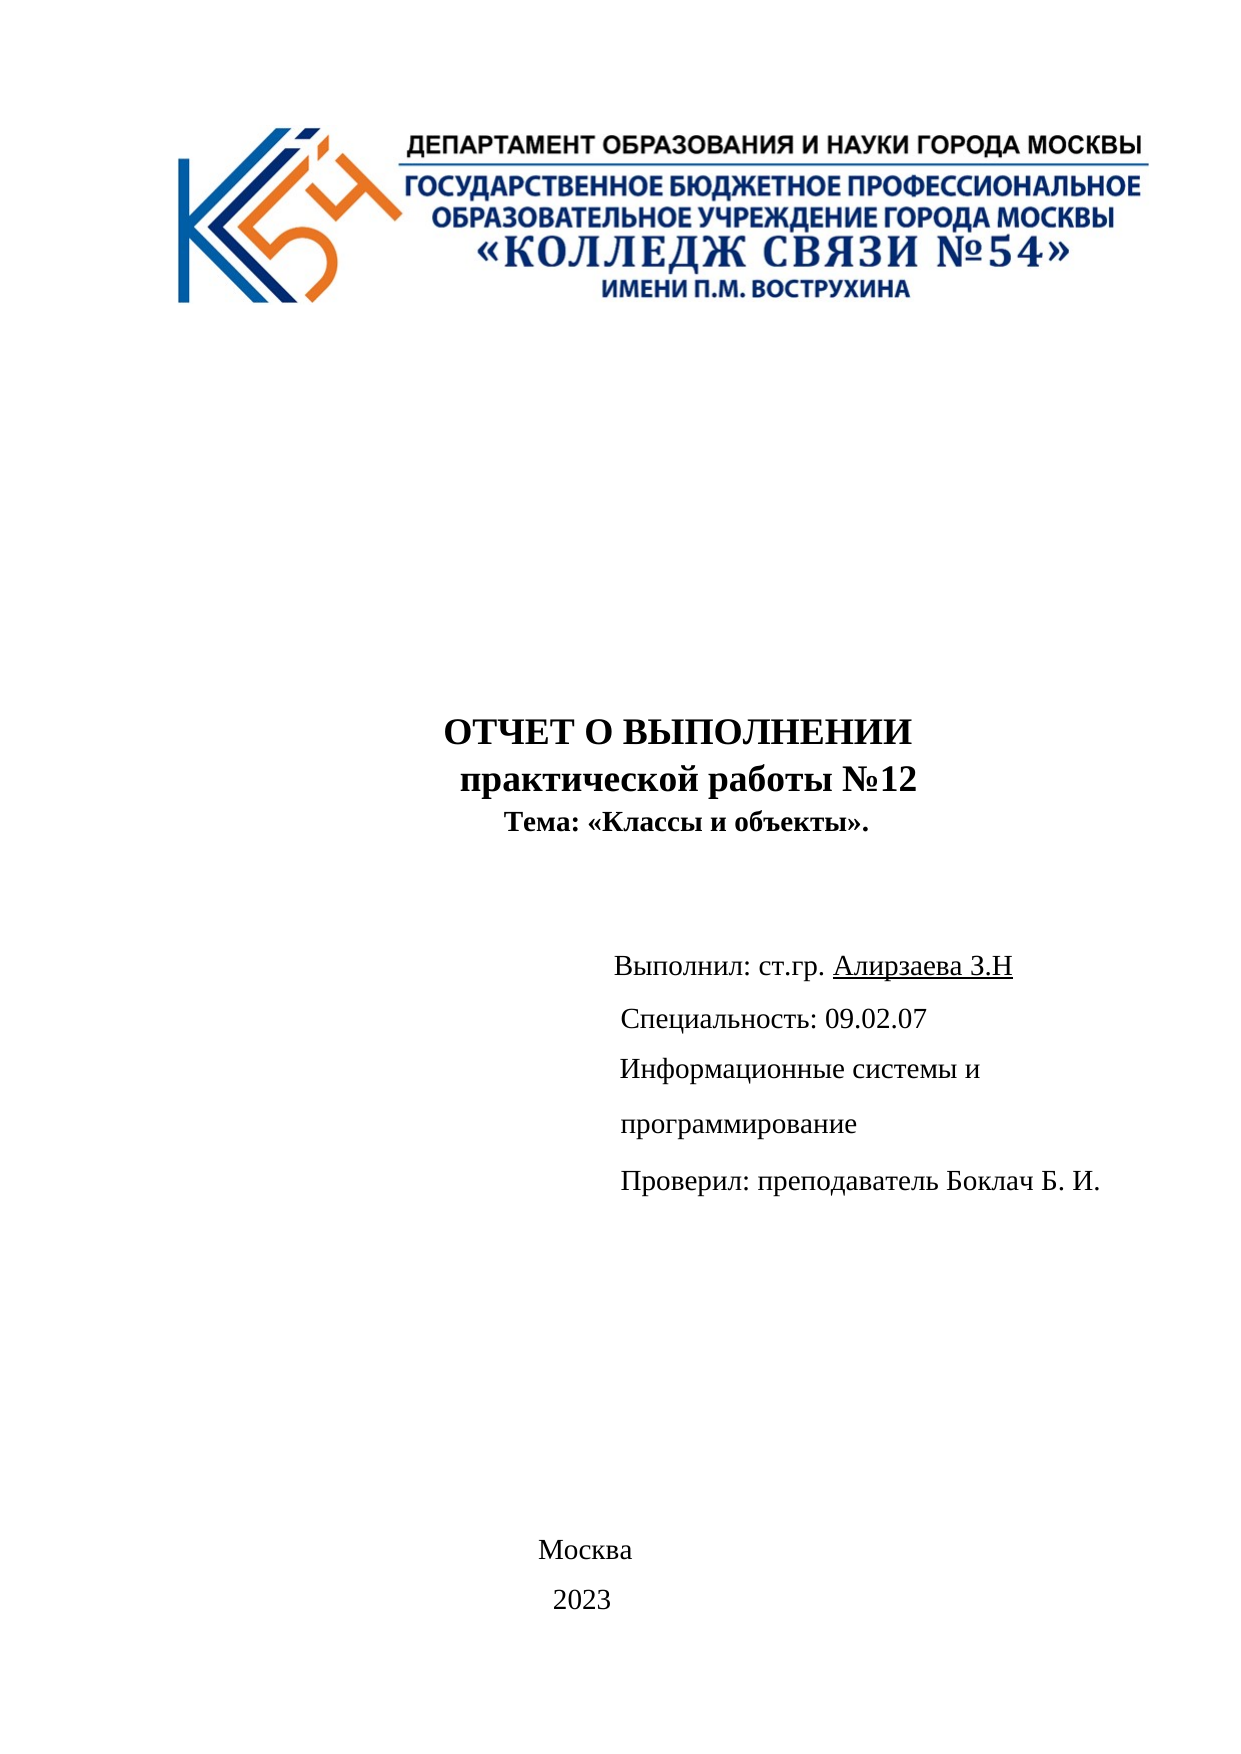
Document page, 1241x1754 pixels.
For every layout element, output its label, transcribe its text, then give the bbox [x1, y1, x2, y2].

text Выполнил: ст.гр. Алирзаева З.Н [425, 948, 1113, 982]
text практической работы №12 [459, 757, 1122, 800]
text Информационные системы и программирование [619, 1051, 1122, 1140]
text Москва [531, 1532, 1122, 1565]
text Специальность: 09.02.07 [425, 1002, 1122, 1035]
text Тема: «Классы и объекты». [177, 804, 1122, 838]
picture [177, 125, 1150, 305]
text Проверил: преподаватель Боклач Б. И. [620, 1163, 1122, 1197]
text ОТЧЕТ О ВЫПОЛНЕНИИ [443, 709, 1122, 752]
text 2023 [545, 1582, 1122, 1615]
